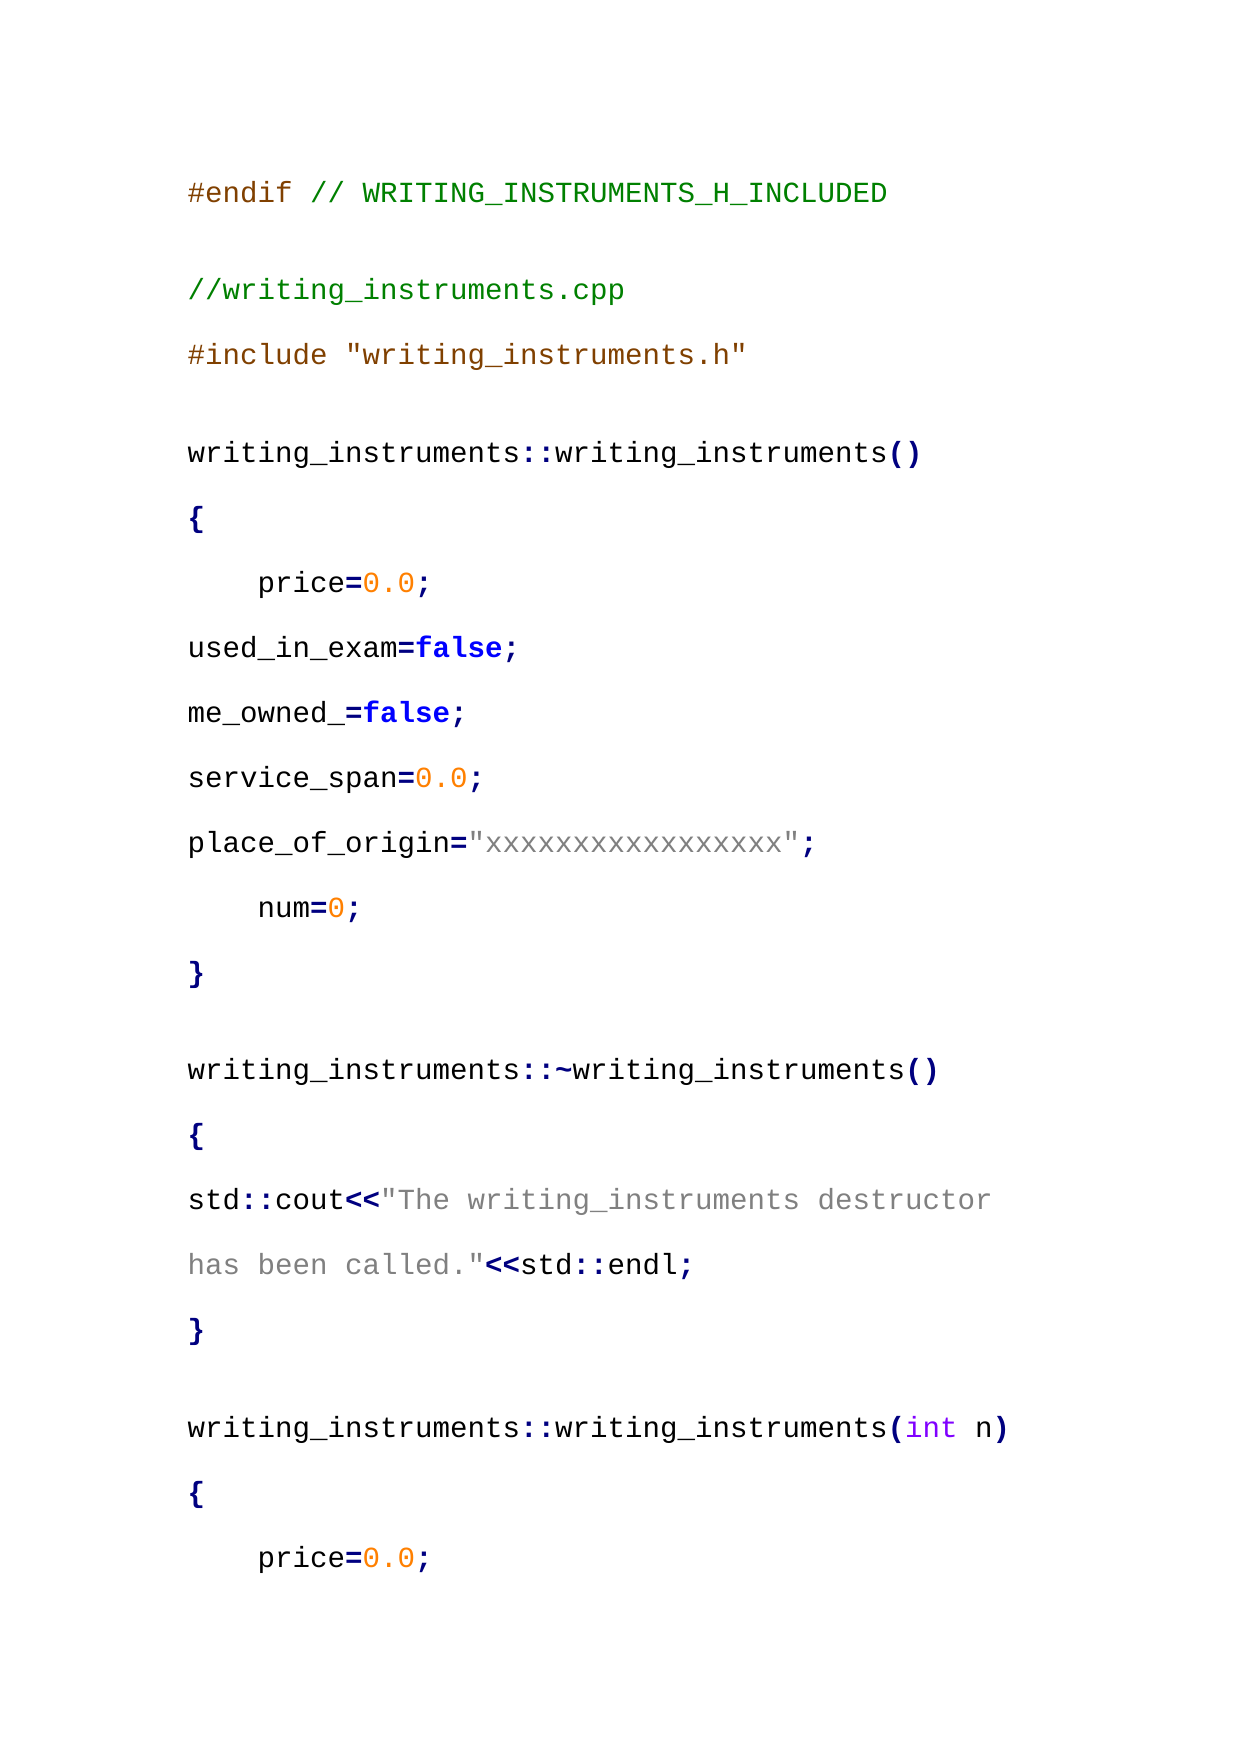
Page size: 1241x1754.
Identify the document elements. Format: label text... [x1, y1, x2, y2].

text me_owned_=false; [187, 682, 1053, 747]
text #endif // WRITING_INSTRUMENTS_H_INCLUDED [187, 162, 1053, 227]
text { [187, 1104, 1053, 1169]
text used_in_exam=false; [187, 617, 1053, 682]
text } [187, 942, 1053, 1007]
list //writing_instruments.cpp [187, 259, 1053, 324]
text #include "writing_instruments.h" [187, 324, 1053, 389]
text writing_instruments::~writing_instruments() [187, 1039, 1053, 1104]
text price=0.0; [187, 1527, 1053, 1592]
text place_of_origin="xxxxxxxxxxxxxxxxx"; [187, 812, 1053, 877]
text num=0; [187, 877, 1053, 942]
text } [187, 1299, 1053, 1364]
text writing_instruments::writing_instruments(int n) [187, 1397, 1053, 1462]
text writing_instruments::writing_instruments() [187, 422, 1053, 487]
text price=0.0; [187, 552, 1053, 617]
text { [187, 487, 1053, 552]
text { [187, 1462, 1053, 1527]
text service_span=0.0; [187, 747, 1053, 812]
text std::cout<<"The writing_instruments destructor has been called."<<std::endl; [187, 1169, 1053, 1299]
